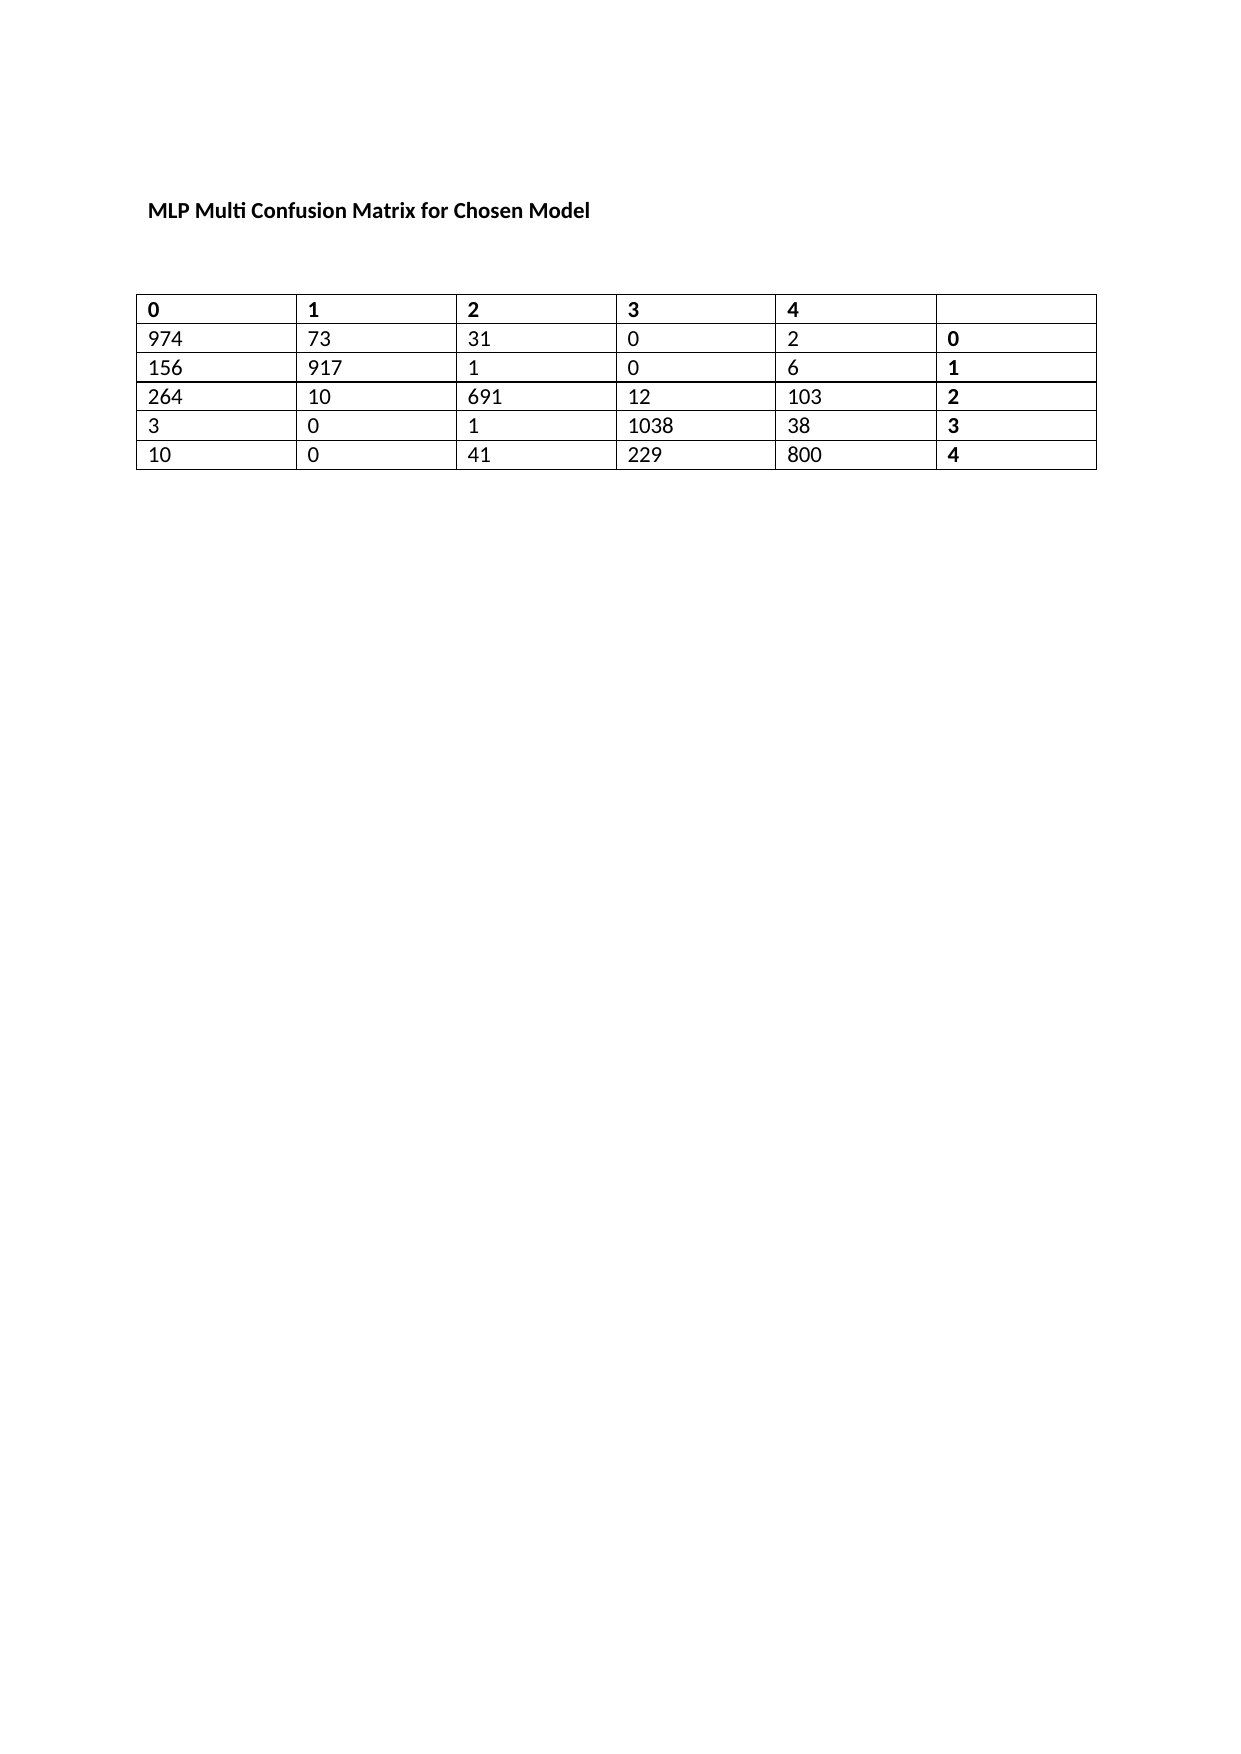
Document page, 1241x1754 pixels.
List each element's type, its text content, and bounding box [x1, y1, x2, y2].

table_cell 691 [457, 383, 616, 410]
table_cell 156 [137, 353, 296, 381]
table_cell 3 [937, 411, 1096, 439]
table_cell 800 [776, 441, 936, 468]
table_cell 229 [617, 441, 775, 468]
table_cell 974 [137, 324, 296, 352]
table_header 4 [776, 295, 936, 323]
table_header [937, 295, 1096, 323]
table_header 1 [297, 295, 456, 323]
table_header 3 [617, 295, 775, 323]
table_cell 2 [937, 383, 1096, 410]
table_cell 2 [776, 324, 936, 352]
table_cell 1 [457, 353, 616, 381]
table_cell 4 [937, 441, 1096, 468]
table_cell 12 [617, 383, 775, 410]
table_cell 10 [297, 383, 456, 410]
table_cell 31 [457, 324, 616, 352]
table_cell 1 [457, 411, 616, 439]
table_cell 917 [297, 353, 456, 381]
table_cell 103 [776, 383, 936, 410]
table_cell 264 [137, 383, 296, 410]
table_cell 73 [297, 324, 456, 352]
table_cell 10 [137, 441, 296, 468]
table_cell 0 [297, 411, 456, 439]
table_cell 1 [937, 353, 1096, 381]
table_cell 41 [457, 441, 616, 468]
table_cell 0 [937, 324, 1096, 352]
table_cell 3 [137, 411, 296, 439]
table_cell 0 [617, 324, 775, 352]
table_cell 0 [297, 441, 456, 468]
text MLP Multi Confusion Matrix for Chosen Model [148, 196, 1093, 224]
table_cell 0 [617, 353, 775, 381]
table_cell 38 [776, 411, 936, 439]
table_header 2 [457, 295, 616, 323]
table_cell 1038 [617, 411, 775, 439]
table_header 0 [137, 295, 296, 323]
table_cell 6 [776, 353, 936, 381]
